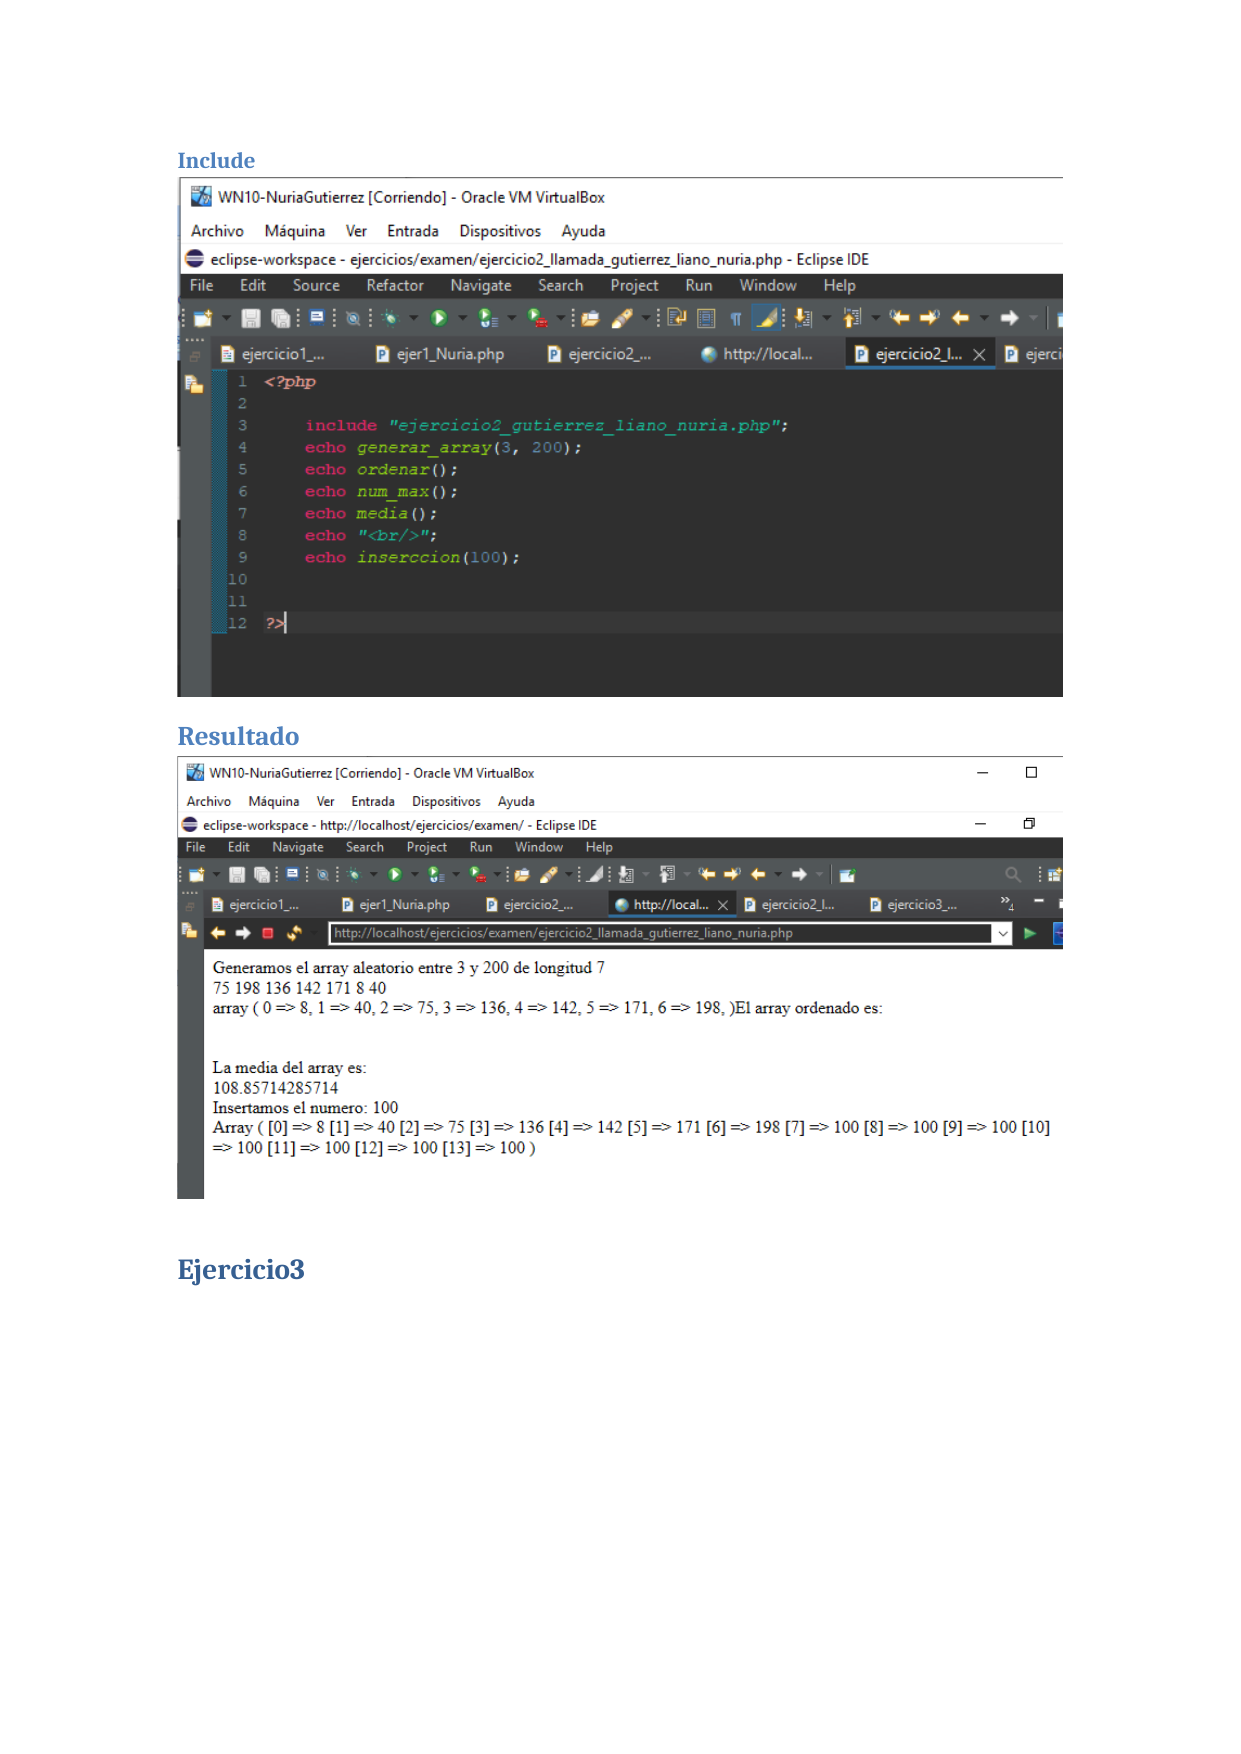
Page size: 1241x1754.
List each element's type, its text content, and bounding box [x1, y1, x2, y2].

subtitle Include [177, 148, 1063, 177]
picture [177, 756, 1063, 1199]
subtitle Resultado [177, 721, 1063, 756]
subtitle Ejercicio3 [177, 1253, 1063, 1287]
picture [177, 177, 1063, 697]
